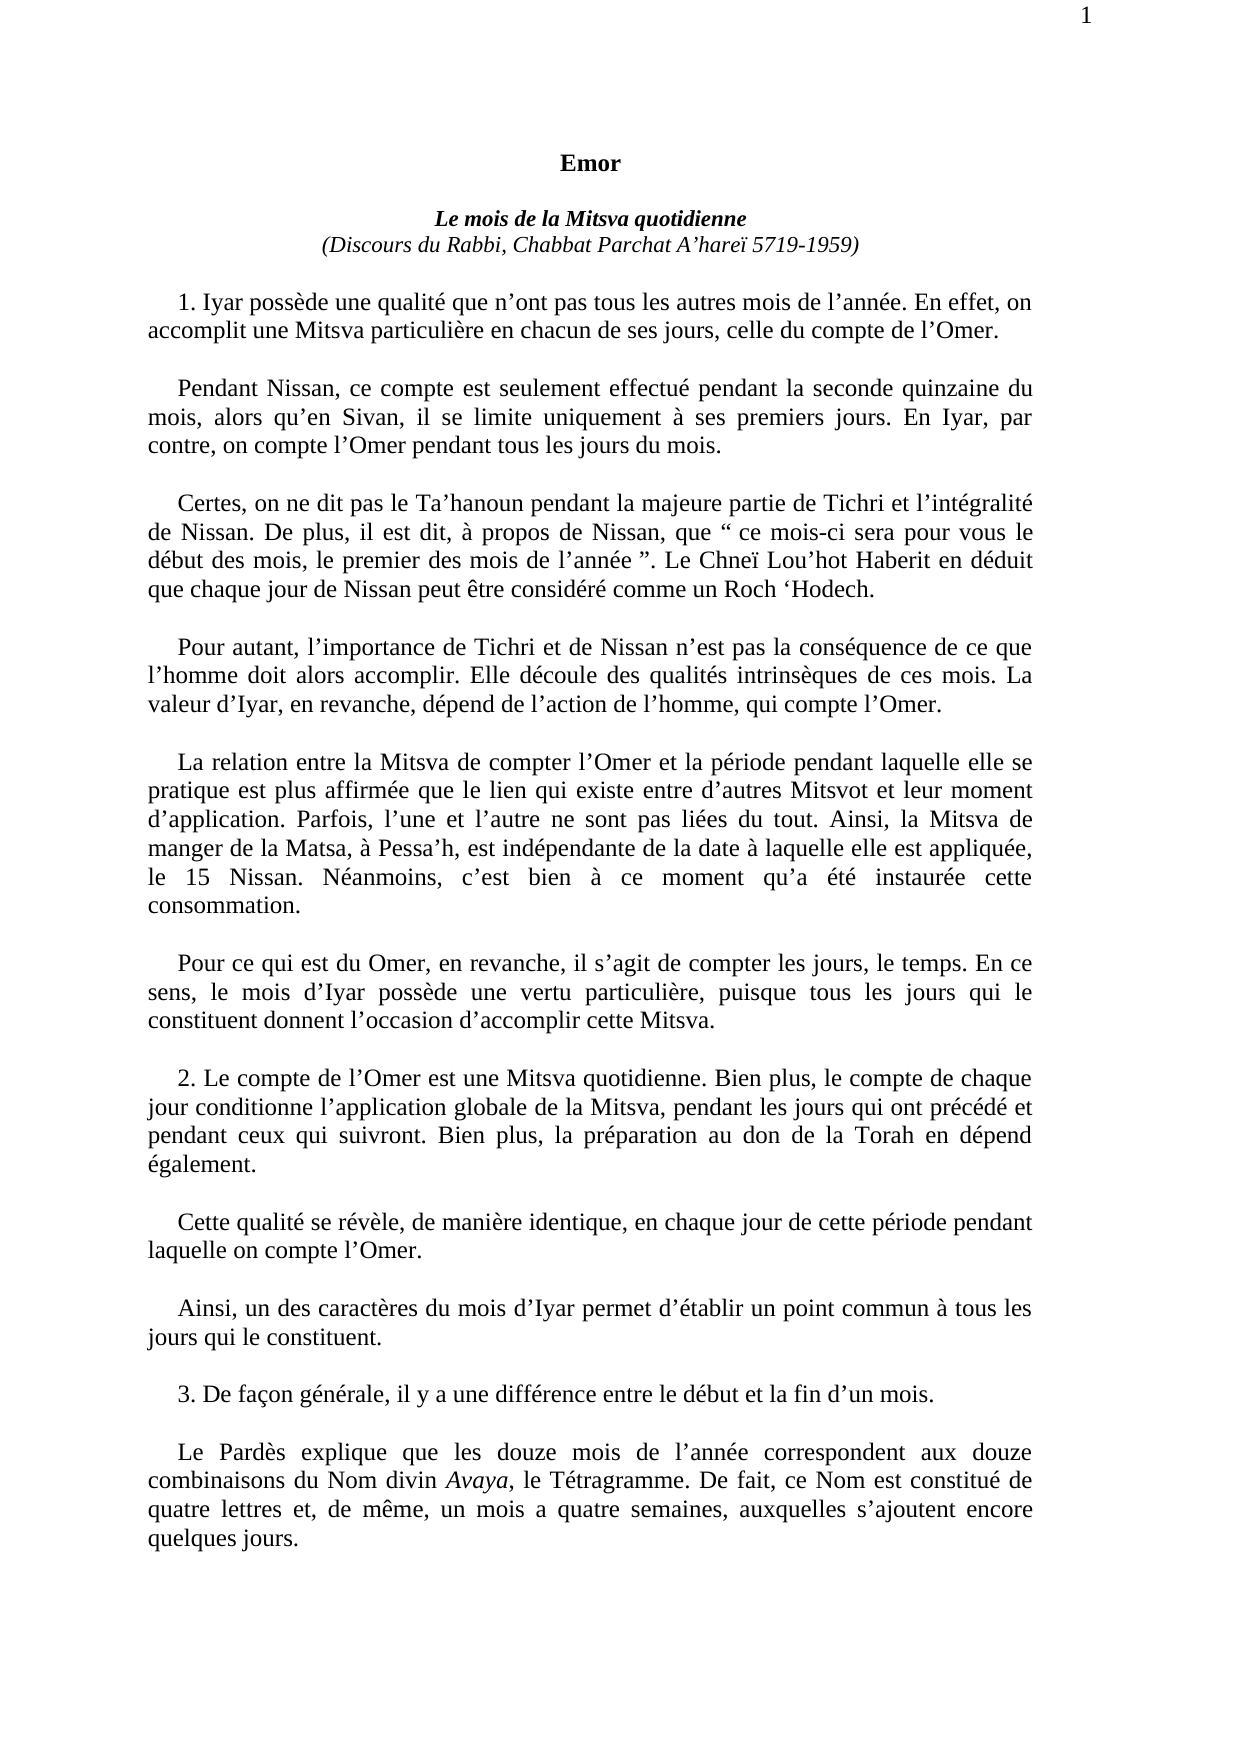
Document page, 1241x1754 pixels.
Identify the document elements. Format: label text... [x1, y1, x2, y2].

text (Discours du Rabbi, Chabbat Parchat A’hareï 5719-1959) [148, 231, 1033, 258]
text Emor [148, 148, 1033, 176]
text Cette qualité se révèle, de manière identique, en chaque jour de cette période pendant laquelle on compte l’Omer. [148, 1207, 1033, 1264]
text 2. Le compte de l’Omer est une Mitsva quotidienne. Bien plus, le compte de chaque jour conditionne l’application globale de la Mitsva, pendant les jours qui ont précédé et pendant ceux qui suivront. Bien plus, la préparation au don de la Torah en dépend également. [148, 1063, 1033, 1178]
text Pour autant, l’importance de Tichri et de Nissan n’est pas la conséquence de ce que l’homme doit alors accomplir. Elle découle des qualités intrinsèques de ces mois. La valeur d’Iyar, en revanche, dépend de l’action de l’homme, qui compte l’Omer. [148, 632, 1033, 718]
text Le mois de la Mitsva quotidienne [148, 205, 1033, 231]
text 1. Iyar possède une qualité que n’ont pas tous les autres mois de l’année. En effet, on accomplit une Mitsva particulière en chacun de ses jours, celle du compte de l’Omer. [148, 287, 1033, 344]
text Ainsi, un des caractères du mois d’Iyar permet d’établir un point commun à tous les jours qui le constituent. [148, 1293, 1033, 1350]
text 3. De façon générale, il y a une différence entre le début et la fin d’un mois. [148, 1379, 1033, 1408]
text La relation entre la Mitsva de compter l’Omer et la période pendant laquelle elle se pratique est plus affirmée que le lien qui existe entre d’autres Mitsvot et leur moment d’application. Parfois, l’une et l’autre ne sont pas liées du tout. Ainsi, la Mitsva de manger de la Matsa, à Pessa’h, est indépendante de la date à laquelle elle est appliquée, le 15 Nissan. Néanmoins, c’est bien à ce moment qu’a été instaurée cette consommation. [148, 747, 1033, 919]
text Certes, on ne dit pas le Ta’hanoun pendant la majeure partie de Tichri et l’intégralité de Nissan. De plus, il est dit, à propos de Nissan, que “ ce mois-ci sera pour vous le début des mois, le premier des mois de l’année ”. Le Chneï Lou’hot Haberit en déduit que chaque jour de Nissan peut être considéré comme un Roch ‘Hodech. [148, 488, 1033, 603]
text Pour ce qui est du Omer, en revanche, il s’agit de compter les jours, le temps. En ce sens, le mois d’Iyar possède une vertu particulière, puisque tous les jours qui le constituent donnent l’occasion d’accomplir cette Mitsva. [148, 948, 1033, 1034]
text Le Pardès explique que les douze mois de l’année correspondent aux douze combinaisons du Nom divin Avaya, le Tétragramme. De fait, ce Nom est constitué de quatre lettres et, de même, un mois a quatre semaines, auxquelles s’ajoutent encore quelques jours. [148, 1437, 1033, 1552]
text Pendant Nissan, ce compte est seulement effectué pendant la seconde quinzaine du mois, alors qu’en Sivan, il se limite uniquement à ses premiers jours. En Iyar, par contre, on compte l’Omer pendant tous les jours du mois. [148, 373, 1033, 459]
